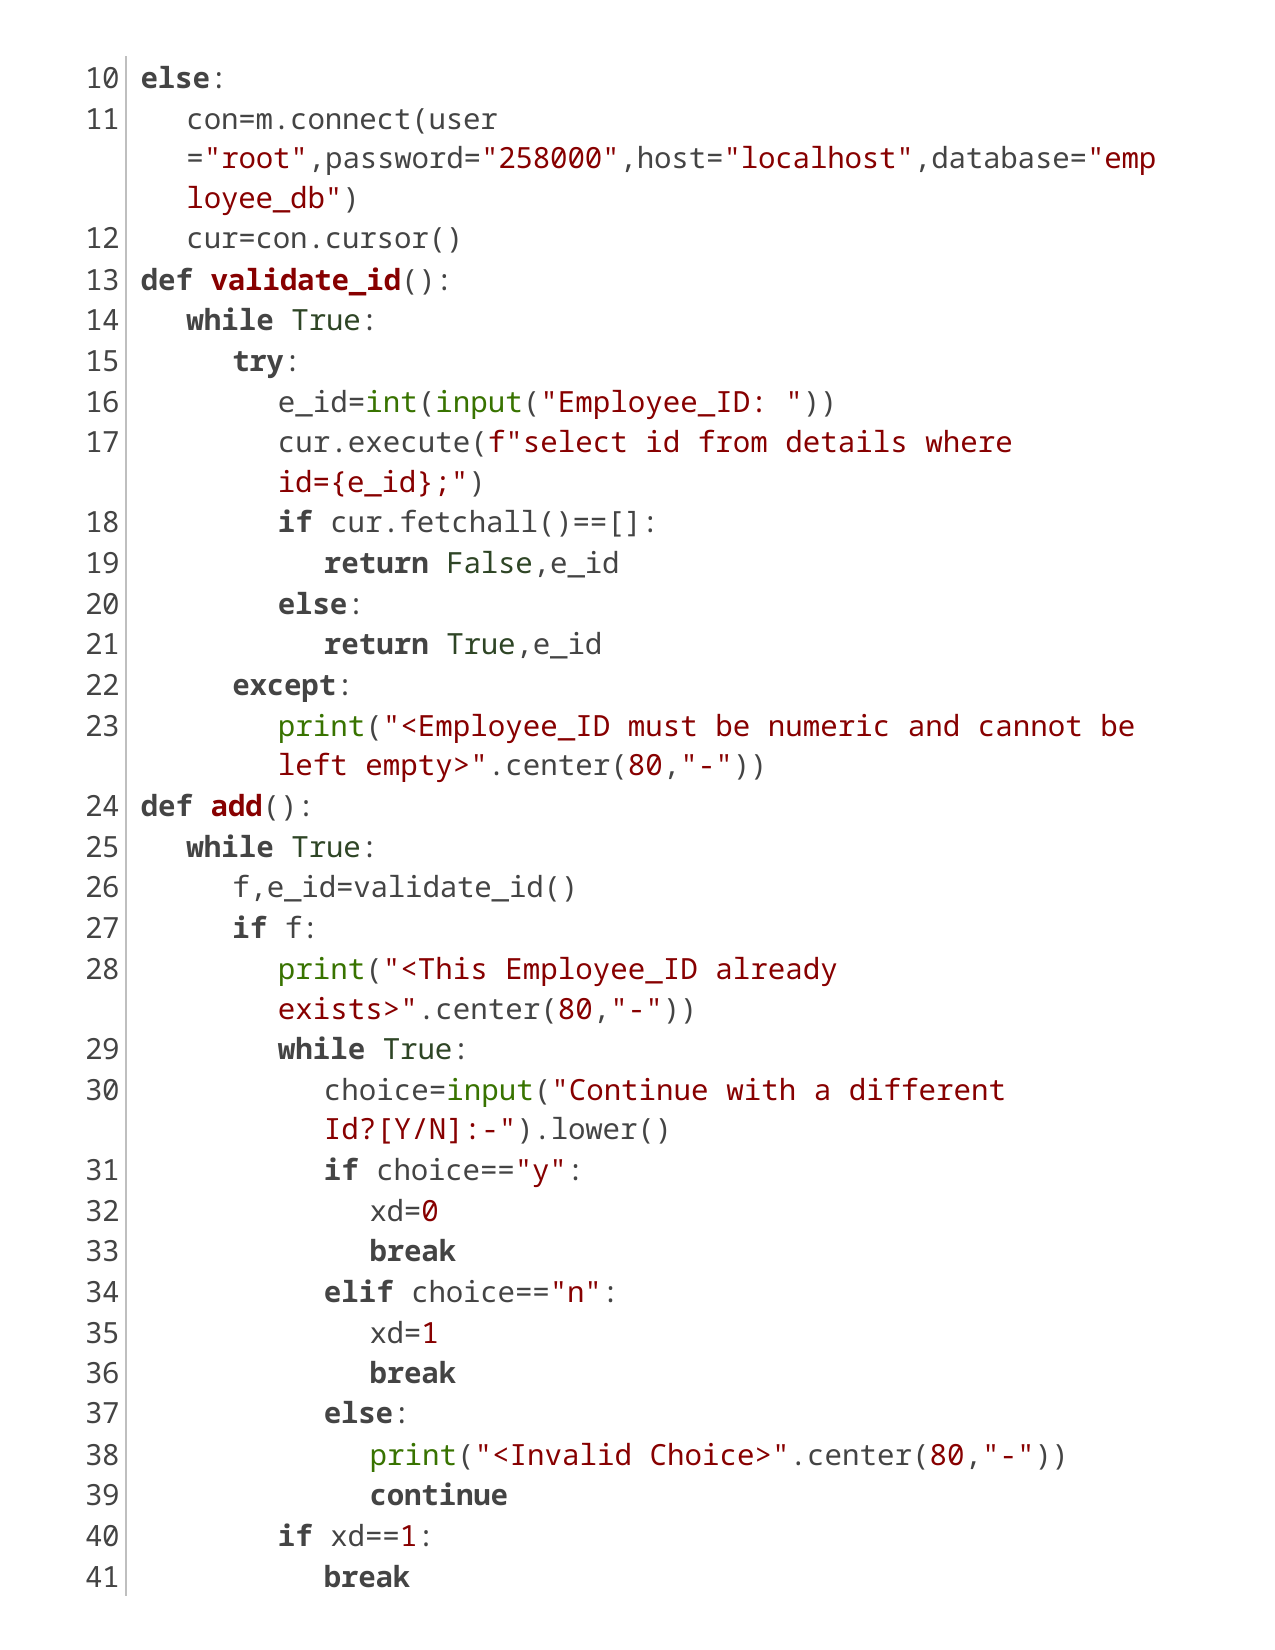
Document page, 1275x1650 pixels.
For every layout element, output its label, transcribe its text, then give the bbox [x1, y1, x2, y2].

table_cell f,e_id=validate_id() [127, 866, 1167, 906]
table_cell continue [127, 1474, 1167, 1514]
table_cell break [127, 1230, 1167, 1270]
table_cell print("<Invalid Choice>".center(80,"-")) [127, 1433, 1167, 1474]
table_cell else: [127, 56, 1167, 97]
table_cell if choice=="y": [127, 1148, 1167, 1188]
table_cell while True: [127, 299, 1167, 339]
table_cell 16 [80, 380, 125, 421]
table_cell cur=con.cursor() [127, 217, 1167, 257]
table_cell choice=input("Continue with a different Id?[Y/N]:-").lower() [127, 1068, 1167, 1148]
table_cell elif choice=="n": [127, 1270, 1167, 1311]
table_cell 26 [80, 866, 125, 906]
table_cell 28 [80, 947, 125, 1028]
table_cell 20 [80, 582, 125, 623]
table_cell break [127, 1352, 1167, 1392]
table_cell 34 [80, 1270, 125, 1311]
table_cell xd=1 [127, 1311, 1167, 1352]
table_cell break [127, 1555, 1167, 1596]
table_cell 14 [80, 299, 125, 339]
table_cell 19 [80, 541, 125, 582]
table_cell 22 [80, 663, 125, 704]
table_cell if xd==1: [127, 1514, 1167, 1554]
table_cell while True: [127, 825, 1167, 866]
table_cell 12 [80, 217, 125, 257]
table_cell else: [127, 582, 1167, 623]
table_cell 36 [80, 1352, 125, 1392]
table_cell 32 [80, 1189, 125, 1230]
table_cell cur.execute(f"select id from details where id={e_id};") [127, 421, 1167, 501]
table_cell 38 [80, 1433, 125, 1474]
table_cell print("<Employee_ID must be numeric and cannot be left empty>".center(80,"-")) [127, 704, 1167, 784]
table_cell 27 [80, 906, 125, 947]
table_cell while True: [127, 1028, 1167, 1068]
table_cell e_id=int(input("Employee_ID: ")) [127, 380, 1167, 421]
table_cell 15 [80, 339, 125, 379]
table_cell xd=0 [127, 1189, 1167, 1230]
table_cell return True,e_id [127, 623, 1167, 663]
table_cell print("<This Employee_ID already exists>".center(80,"-")) [127, 947, 1167, 1028]
table_cell 10 [80, 56, 125, 97]
table_cell if f: [127, 906, 1167, 947]
table_cell 31 [80, 1148, 125, 1188]
table_cell 39 [80, 1474, 125, 1514]
table_cell 18 [80, 501, 125, 541]
table_cell 41 [80, 1555, 125, 1596]
table_cell 37 [80, 1392, 125, 1432]
table_cell 40 [80, 1514, 125, 1554]
table_cell 13 [80, 258, 125, 299]
table_cell try: [127, 339, 1167, 379]
table_cell 17 [80, 421, 125, 501]
table_cell return False,e_id [127, 541, 1167, 582]
table_cell except: [127, 663, 1167, 704]
table_cell 11 [80, 97, 125, 217]
table_cell else: [127, 1392, 1167, 1432]
table_cell def validate_id(): [127, 258, 1167, 299]
table_cell 23 [80, 704, 125, 784]
table_cell 30 [80, 1068, 125, 1148]
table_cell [127, 97, 1167, 217]
table_cell 25 [80, 825, 125, 866]
table_cell if cur.fetchall()==[]: [127, 501, 1167, 541]
table_cell 29 [80, 1028, 125, 1068]
table_cell 33 [80, 1230, 125, 1270]
table_cell def add(): [127, 784, 1167, 825]
table_cell 21 [80, 623, 125, 663]
table_cell 24 [80, 784, 125, 825]
table_cell 35 [80, 1311, 125, 1352]
